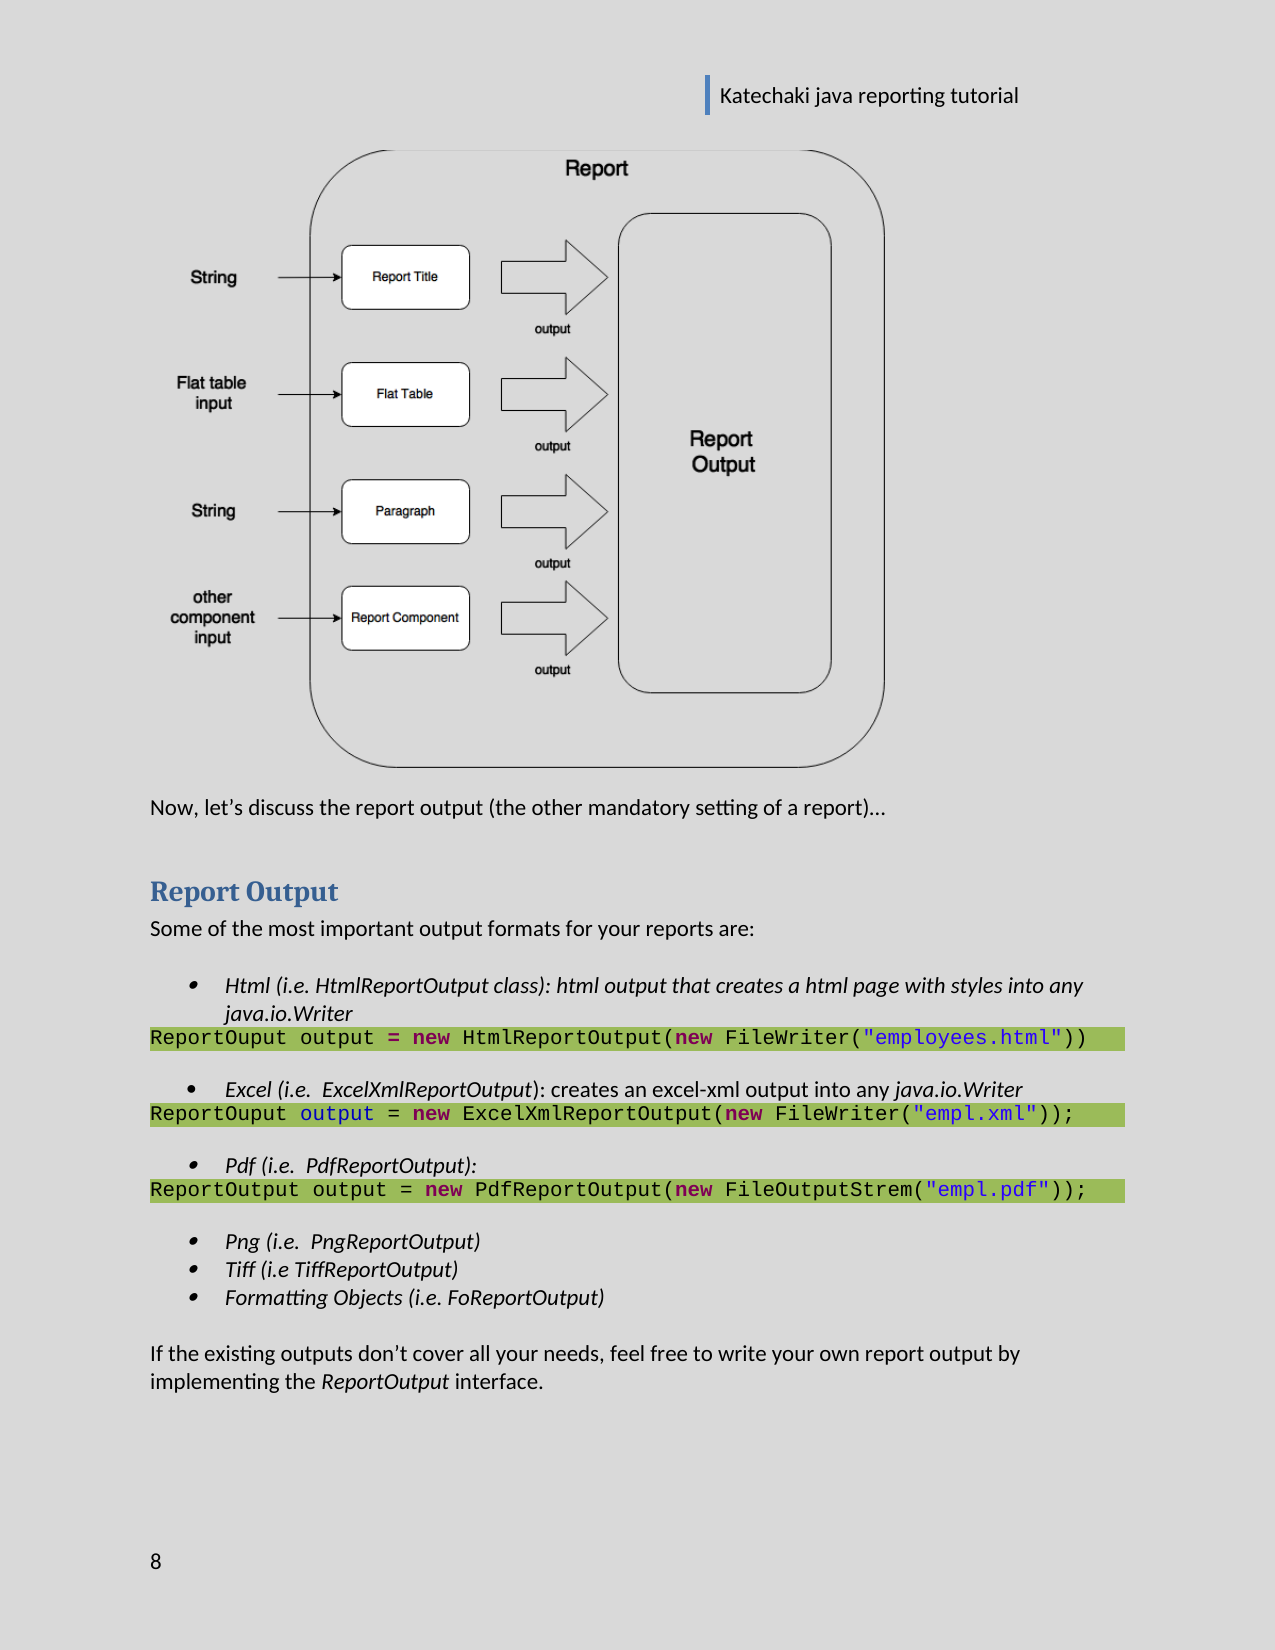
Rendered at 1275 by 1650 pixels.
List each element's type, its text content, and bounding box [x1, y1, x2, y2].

text ReportOutput output = new PdfReportOutput(new FileOutputStrem("empl.pdf")); [150, 1179, 1125, 1203]
subtitle Report Output [150, 875, 1125, 909]
text If the existing outputs don’t cover all your needs, feel free to write your own report output by implementing the ReportOutput interface. [150, 1339, 1125, 1395]
list Html (i.e. HtmlReportOutput class): html output that creates a html page with styles into any java.io.Writer [187, 971, 1125, 1027]
picture [150, 150, 886, 769]
text Now, let’s discuss the report output (the other mandatory setting of a report)… [150, 793, 1125, 821]
list Formatting Objects (i.e. FoReportOutput) [187, 1283, 1125, 1311]
list Tiff (i.e TiffReportOutput) [187, 1255, 1125, 1283]
list Png (i.e. PngReportOutput) [187, 1227, 1125, 1255]
text ReportOuput output = new ExcelXmlReportOutput(new FileWriter("empl.xml")); [150, 1103, 1125, 1127]
text ReportOuput output = new HtmlReportOutput(new FileWriter("employees.html")) [150, 1027, 1125, 1051]
list Excel (i.e. ExcelXmlReportOutput): creates an excel-xml output into any java.io.Writer [187, 1075, 1125, 1103]
text Some of the most important output formats for your reports are: [150, 914, 1125, 942]
list Pdf (i.e. PdfReportOutput): [187, 1151, 1125, 1179]
